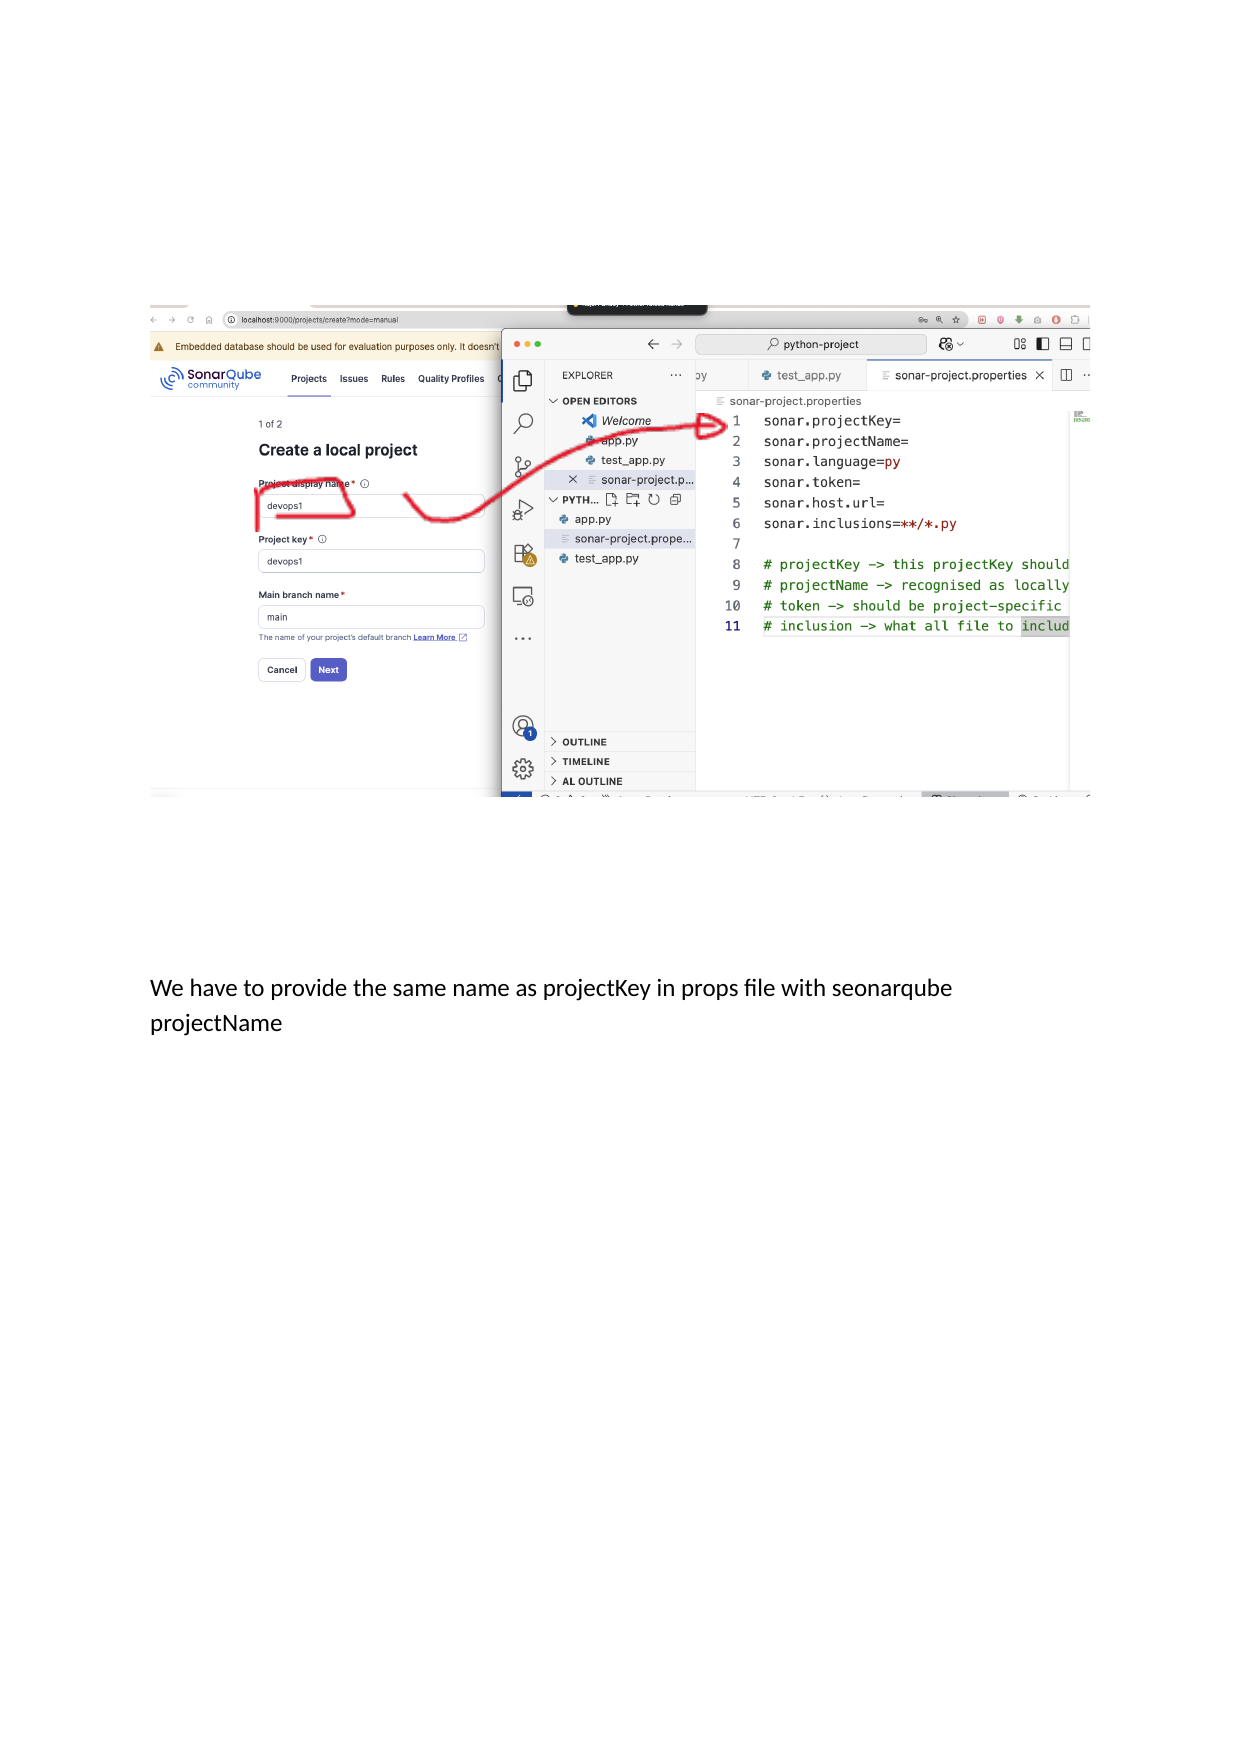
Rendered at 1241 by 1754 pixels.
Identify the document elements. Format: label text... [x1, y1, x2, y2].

text We have to provide the same name as projectKey in props file with seonarqube projectName [150, 972, 1090, 1038]
picture [150, 305, 1091, 797]
